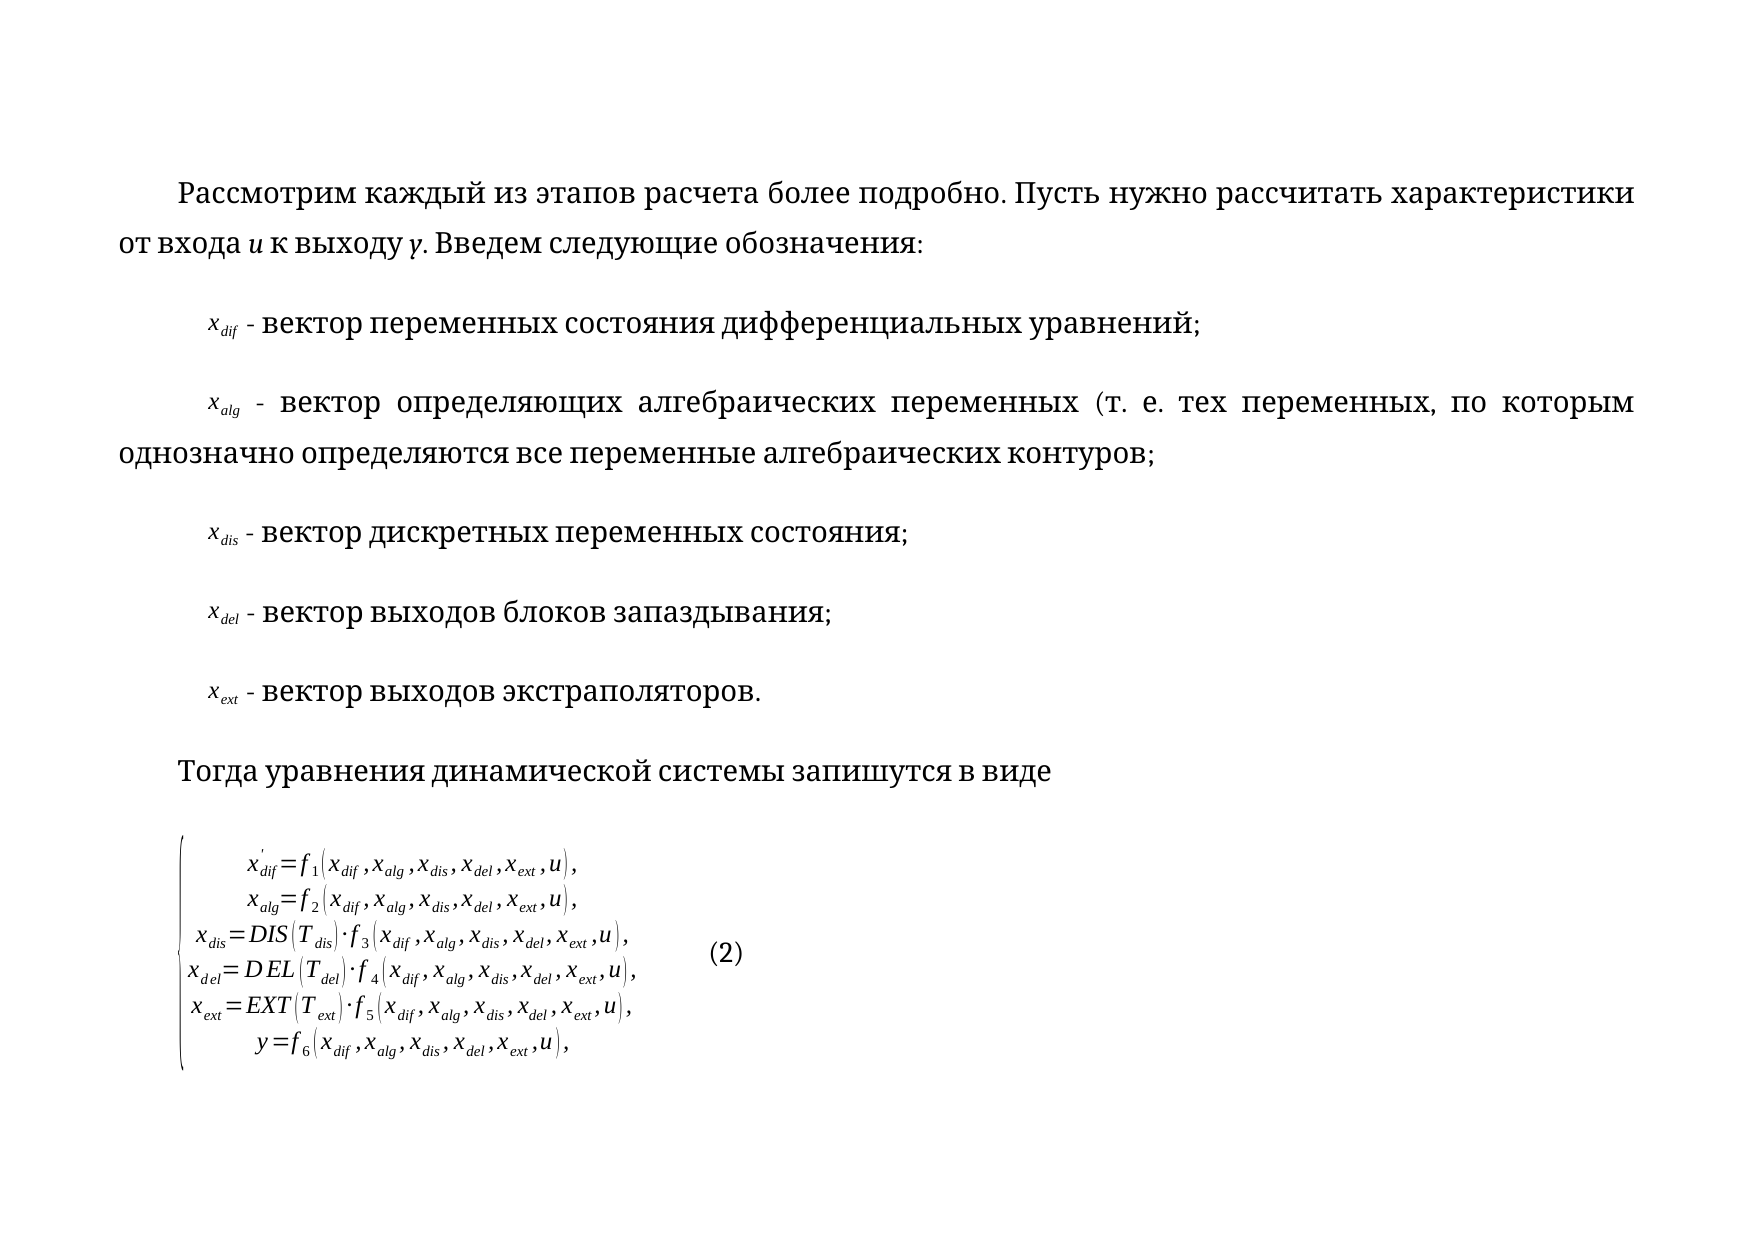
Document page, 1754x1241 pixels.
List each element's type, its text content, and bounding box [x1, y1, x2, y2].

text Тогда уравнения динамической системы запишутся в виде [118, 755, 1636, 788]
text - вектор выходов блоков запаздывания; [177, 596, 1636, 629]
text - вектор определяющих алгебраических переменных (т. е. тех переменных, по которым однозначно определяются все переменные алгебраических контуров; [118, 386, 1636, 470]
text - вектор переменных состояния дифференциальных уравнений; [177, 307, 1636, 341]
text - вектор дискретных переменных состояния; [177, 516, 1636, 550]
text Рассмотрим каждый из этапов расчета более подробно. Пусть нужно рассчитать характеристики от входа u к выходу y. Введем следующие обозначения: [118, 177, 1636, 261]
text - вектор выходов экстраполяторов. [177, 675, 1636, 709]
text (2) [118, 834, 1636, 1072]
